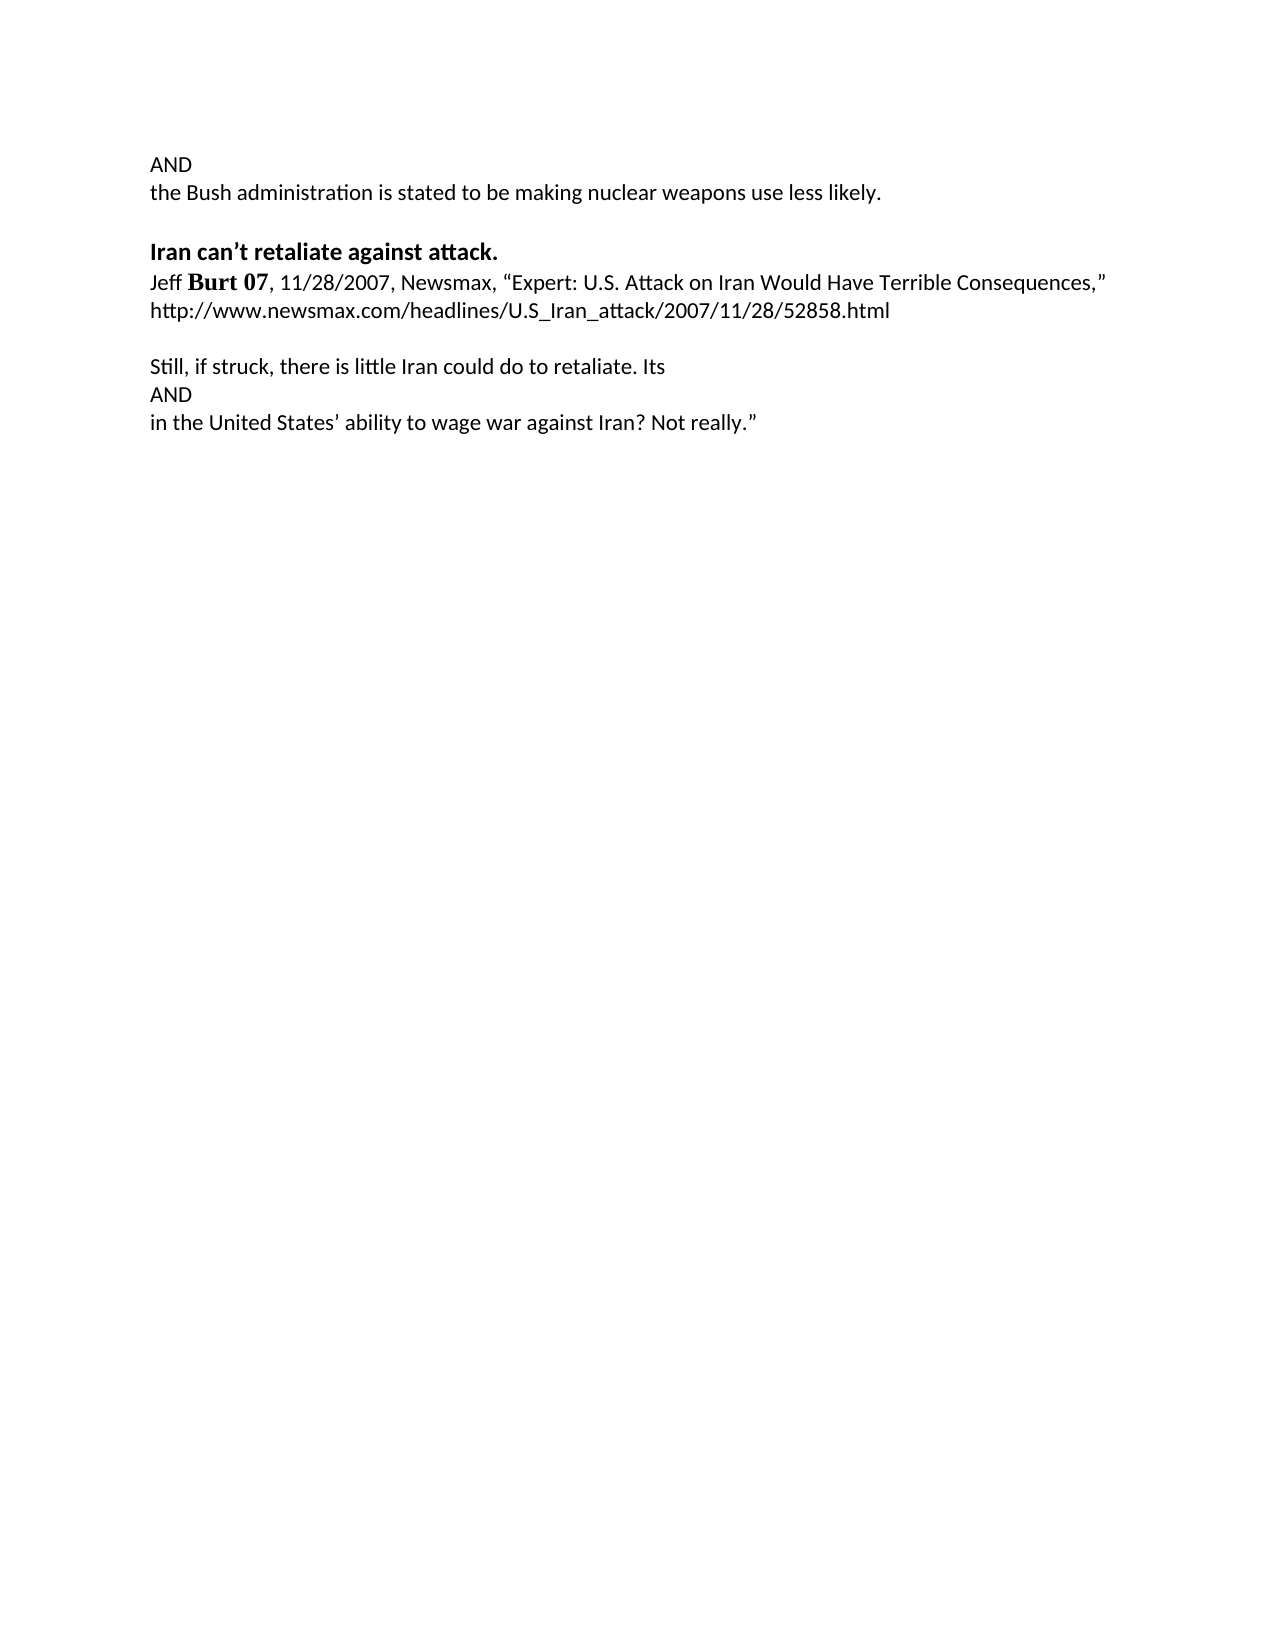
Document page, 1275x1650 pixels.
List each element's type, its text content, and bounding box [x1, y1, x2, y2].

text Still, if struck, there is little Iran could do to retaliate. Its [150, 352, 1125, 380]
text Iran can’t retaliate against attack. [150, 237, 1125, 267]
text AND [150, 150, 1125, 178]
text in the United States’ ability to wage war against Iran? Not really.” [150, 408, 1125, 436]
text AND [150, 380, 1125, 408]
text the Bush administration is stated to be making nuclear weapons use less likely. [150, 178, 1125, 206]
text Jeff Burt 07, 11/28/2007, Newsmax, “Expert: U.S. Attack on Iran Would Have Terrible Consequences,” http://www.newsmax.com/headlines/U.S_Iran_attack//52858.html [150, 267, 1125, 324]
